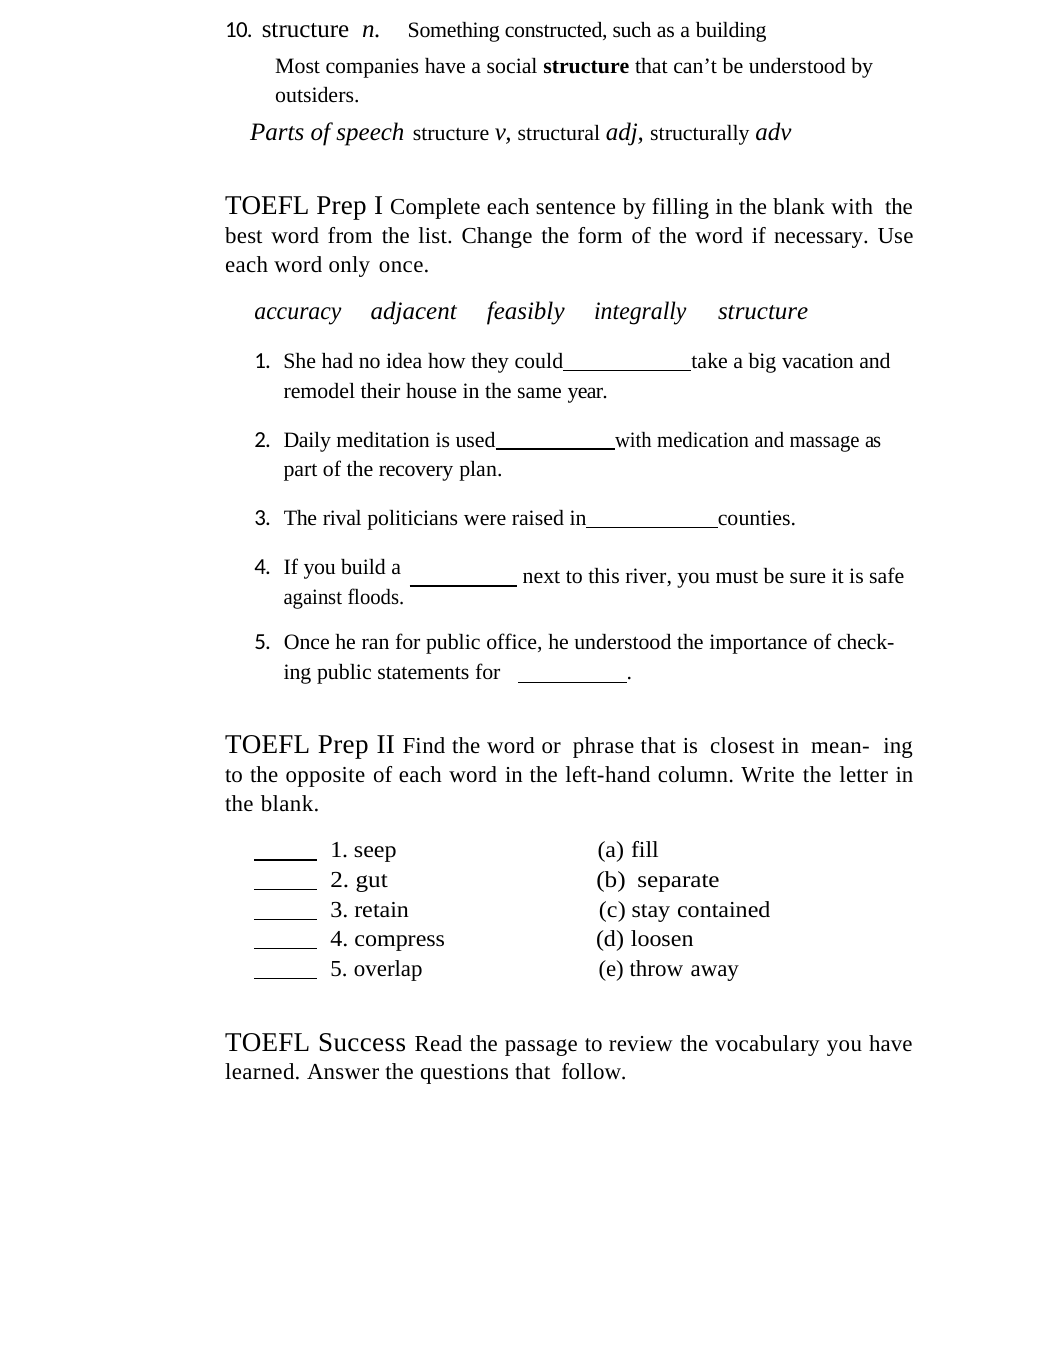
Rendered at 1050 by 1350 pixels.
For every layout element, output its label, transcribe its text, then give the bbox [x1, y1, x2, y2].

list Daily meditation is used with medication and massage as part of the recovery plan. [254, 425, 913, 482]
list She had no idea how they could take a big vacation and remodel their house in the same year. [254, 346, 912, 403]
subtitle TOEFL Prep I Complete each sentence by filling in the blank with the best word from the list. Change the form of the word if necessary. Use each word only once. [225, 189, 913, 278]
text TOEFL Success Read the passage to review the vocabulary you have learned. Answer the questions that follow. [225, 1026, 913, 1085]
subtitle TOEFL Prep II Find the word or phrase that is closest in mean- ing to the opposite of each word in the left-hand column. Write the letter in the blank. [225, 728, 913, 817]
list Once he ran for public office, he understood the importance of check- [254, 627, 1023, 655]
text next to this river, you must be sure it is safe [522, 563, 1023, 588]
list structure n. Something constructed, such as a building [225, 14, 1023, 43]
text Most companies have a social structure that can’t be understood by outsiders. [275, 53, 912, 107]
text 1. seep (a) fill [254, 836, 1023, 863]
text 5. overlap (e) throw away [254, 955, 1023, 981]
list The rival politicians were raised in counties. [254, 503, 1023, 531]
text ing public statements for . [283, 659, 1023, 684]
text accuracy adjacent feasibly integrally structure [254, 296, 1023, 325]
text 4. compress (d) loosen [254, 925, 1023, 952]
text 3. retain (c) stay contained [254, 896, 1023, 922]
text Parts of speech structure v, structural adj, structurally adv [250, 117, 1023, 146]
text 2. gut (b) separate [254, 866, 1023, 892]
list If you build a against floods. [254, 552, 417, 609]
